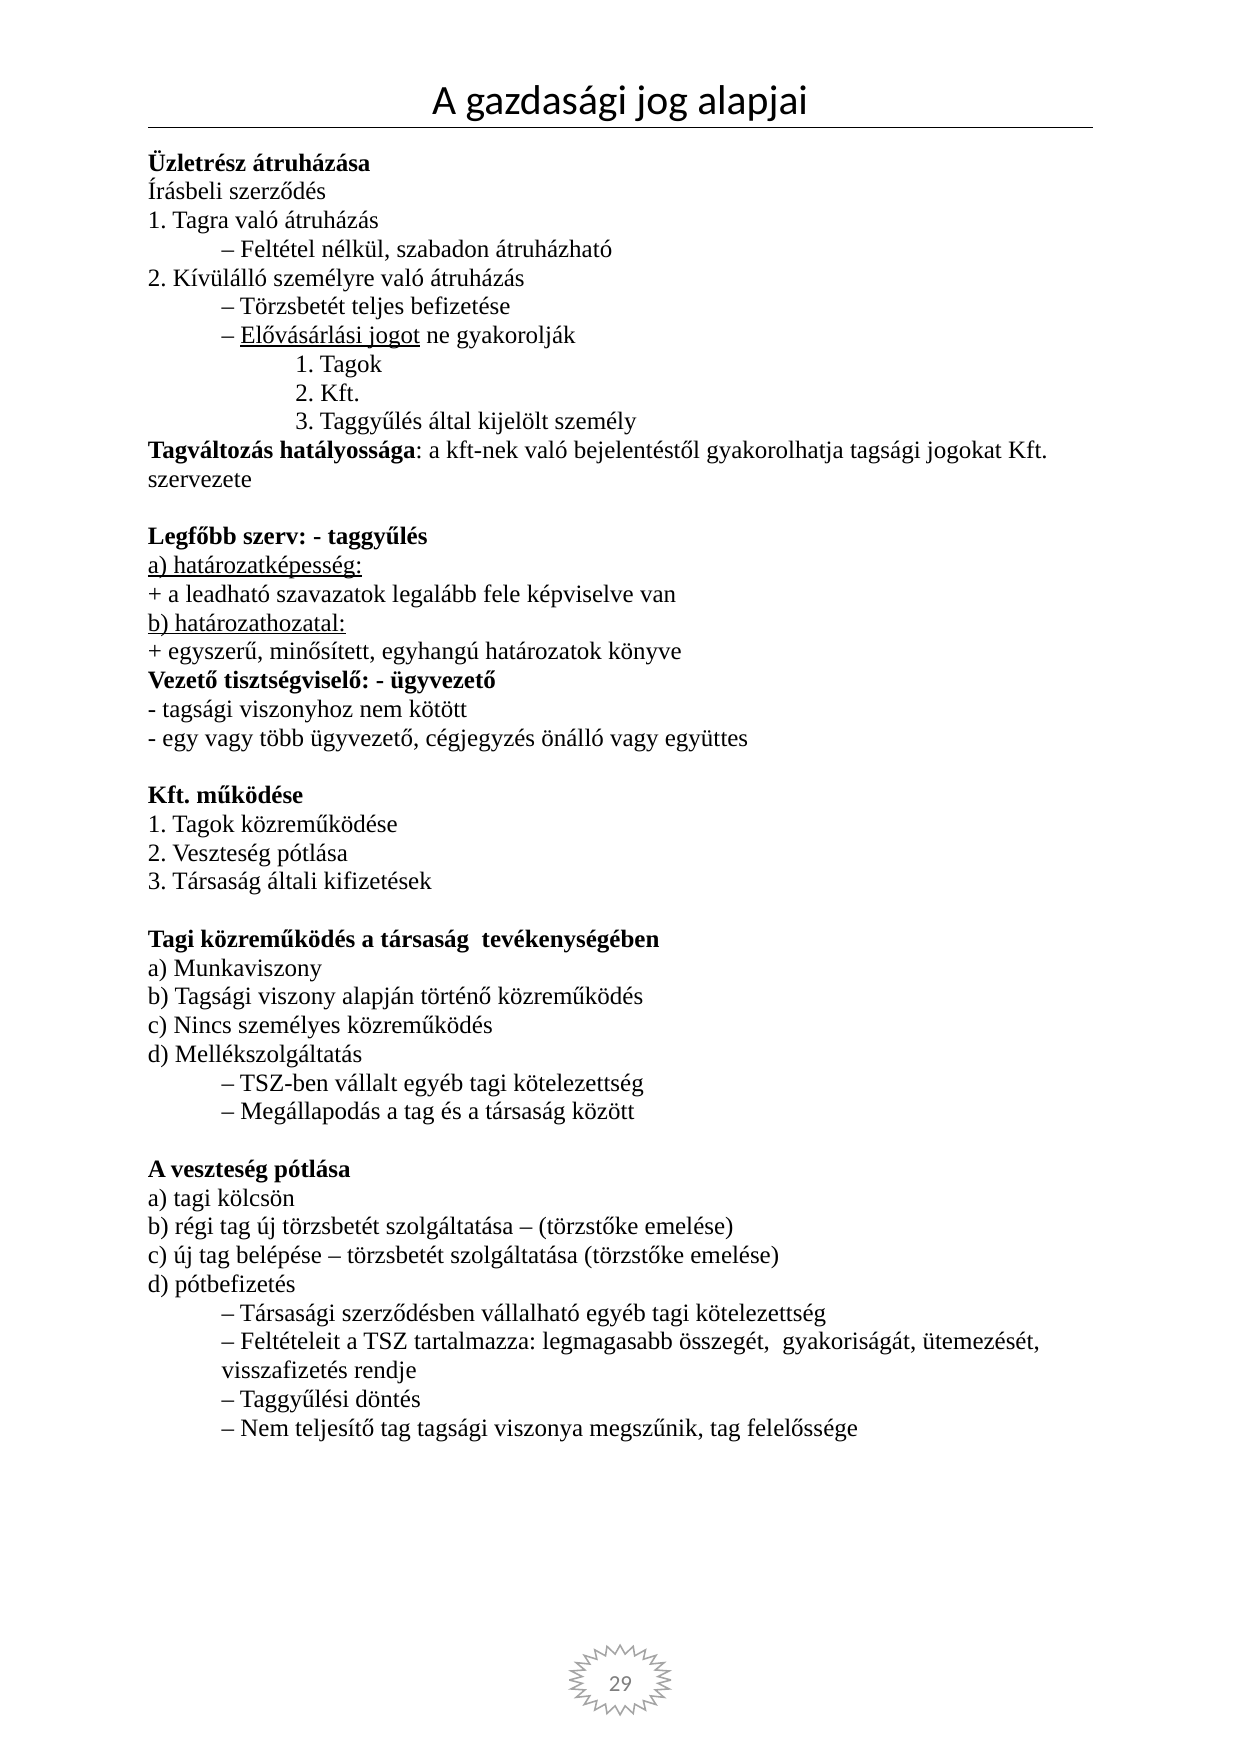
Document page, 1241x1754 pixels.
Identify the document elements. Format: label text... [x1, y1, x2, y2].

text d) Mellékszolgáltatás [148, 1039, 1093, 1068]
text Írásbeli szerződés [148, 176, 1093, 205]
text b) régi tag új törzsbetét szolgáltatása – (törzstőke emelése) [148, 1211, 1093, 1240]
text 2. Kft. [221, 378, 1093, 406]
text c) Nincs személyes közreműködés [148, 1010, 1093, 1039]
text 1. Tagok [221, 349, 1093, 378]
text Tagváltozás hatályossága: a kft-nek való bejelentéstől gyakorolhatja tagsági jogokat Kft. szervezete [148, 435, 1093, 493]
text Kft. működése [148, 780, 1093, 809]
text + egyszerű, minősített, egyhangú határozatok könyve [148, 636, 1093, 665]
text A veszteség pótlása [148, 1154, 1093, 1183]
text a) tagi kölcsön [148, 1183, 1093, 1211]
text – Feltételeit a TSZ tartalmazza: legmagasabb összegét, gyakoriságát, ütemezését, visszafizetés rendje [221, 1326, 1093, 1384]
text 1. Tagok közreműködése [148, 809, 1093, 838]
text - egy vagy több ügyvezető, cégjegyzés önálló vagy együttes [148, 723, 1093, 751]
text - tagsági viszonyhoz nem kötött [148, 694, 1093, 723]
text – Nem teljesítő tag tagsági viszonya megszűnik, tag felelőssége [148, 1413, 1093, 1441]
text Legfőbb szerv: - taggyűlés [148, 521, 1093, 550]
text b) határozathozatal: [148, 608, 1093, 636]
text Vezető tisztségviselő: - ügyvezető [148, 665, 1093, 694]
text – Megállapodás a tag és a társaság között [148, 1096, 1093, 1125]
text – Elővásárlási jogot ne gyakorolják [148, 320, 1093, 349]
text Tagi közreműködés a társaság tevékenységében [148, 924, 1093, 953]
text 3. Társaság általi kifizetések [148, 866, 1093, 895]
text 3. Taggyűlés által kijelölt személy [221, 406, 1093, 435]
text – Feltétel nélkül, szabadon átruházható [148, 234, 1093, 263]
text – Társasági szerződésben vállalható egyéb tagi kötelezettség [148, 1298, 1093, 1326]
text – TSZ-ben vállalt egyéb tagi kötelezettség [148, 1068, 1093, 1096]
text – Taggyűlési döntés [148, 1384, 1093, 1413]
text a) határozatképesség: [148, 550, 1093, 579]
text – Törzsbetét teljes befizetése [148, 291, 1093, 320]
text c) új tag belépése – törzsbetét szolgáltatása (törzstőke emelése) [148, 1240, 1093, 1269]
text 2. Veszteség pótlása [148, 838, 1093, 866]
text a) Munkaviszony [148, 953, 1093, 981]
text b) Tagsági viszony alapján történő közreműködés [148, 981, 1093, 1010]
text + a leadható szavazatok legalább fele képviselve van [148, 579, 1093, 608]
text d) pótbefizetés [148, 1269, 1093, 1298]
text 2. Kívülálló személyre való átruházás [148, 263, 1093, 291]
text 1. Tagra való átruházás [148, 205, 1093, 234]
text Üzletrész átruházása [148, 148, 1093, 176]
